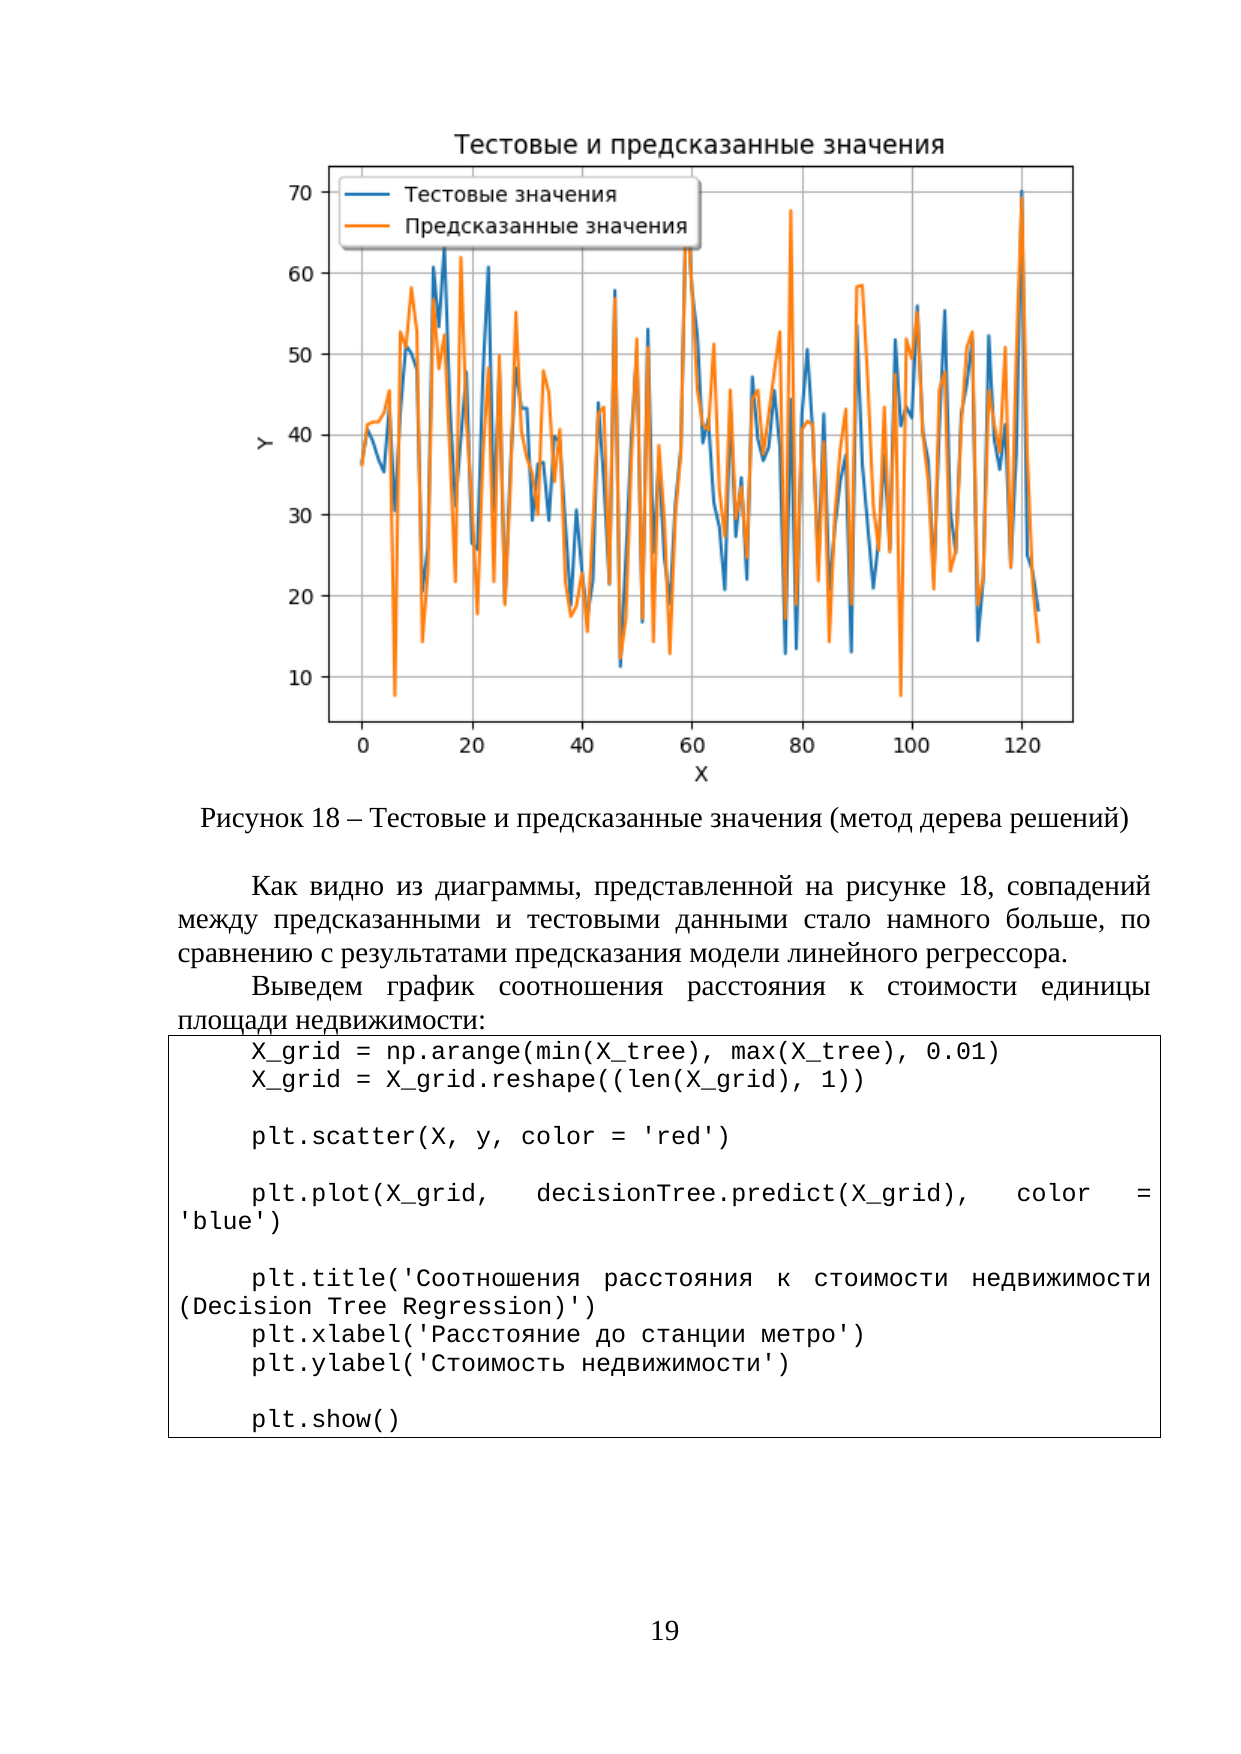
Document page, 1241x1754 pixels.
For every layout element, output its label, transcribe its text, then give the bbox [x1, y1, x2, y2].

text plt.ylabel('Стоимость недвижимости') [177, 1350, 1152, 1378]
text plt.scatter(X, y, color = 'red') [177, 1123, 1152, 1152]
text Как видно из диаграммы, представленной на рисунке 18, совпадений между предсказанными и тестовыми данными стало намного больше, по сравнению с результатами предсказания модели линейного регрессора. [177, 868, 1152, 968]
text plt.show() [169, 1404, 1160, 1437]
text Выведем график соотношения расстояния к стоимости единицы площади недвижимости: [177, 968, 1152, 1035]
text X_grid = np.arange(min(X_tree), max(X_tree), 0.01) [169, 1036, 1160, 1067]
picture [243, 118, 1086, 801]
text Рисунок 18 – Тестовые и предсказанные значения (метод дерева решений) [177, 801, 1152, 834]
text plt.title('Соотношения расстояния к стоимости недвижимости (Decision Tree Regression)') [177, 1265, 1152, 1322]
text plt.xlabel('Расстояние до станции метро') [177, 1322, 1152, 1350]
text plt.plot(X_grid, decisionTree.predict(X_grid), color = 'blue') [177, 1180, 1152, 1237]
text X_grid = X_grid.reshape((len(X_grid), 1)) [177, 1067, 1152, 1095]
